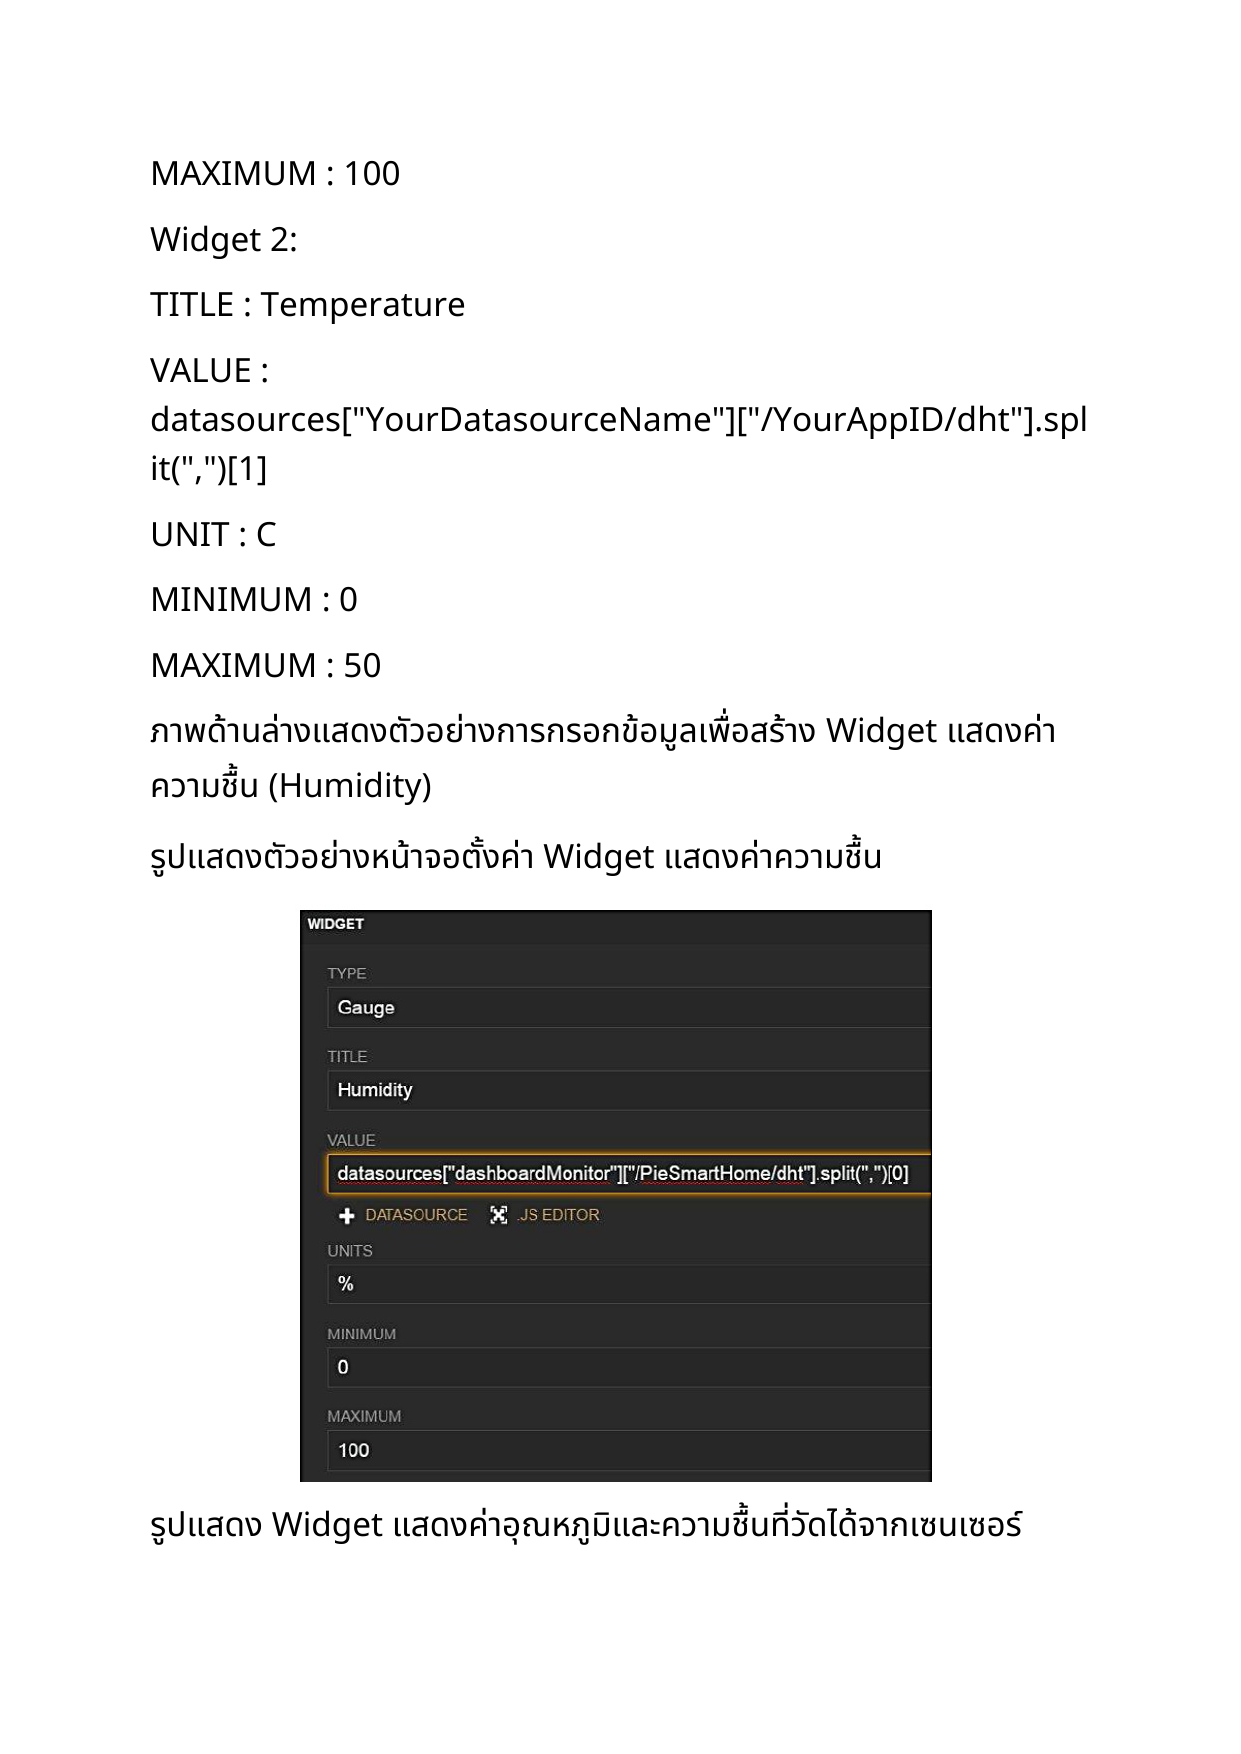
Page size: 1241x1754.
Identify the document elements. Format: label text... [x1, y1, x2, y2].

text รูปแสดง Widget แสดงค่าอุณหภูมิและความชื้นที่วัดได้จากเซนเซอร์ [150, 1501, 1090, 1551]
text MAXIMUM : 100 [150, 150, 1090, 195]
text TITLE : Temperature [150, 281, 1090, 327]
text Widget 2: [150, 216, 1090, 261]
text UNIT : C [150, 510, 1090, 556]
text MINIMUM : 0 [150, 576, 1090, 621]
text MAXIMUM : 50 [150, 642, 1090, 687]
text รูปแสดงตัวอย่างหน้าจอตั้งค่า Widget แสดงค่าความชื้น [150, 833, 1090, 884]
text ภาพด้านล่างแสดงตัวอย่างการกรอกข้อมูลเพื่อสร้าง Widget แสดงค่าความชื้น (Humidity) [150, 707, 1090, 812]
picture [279, 904, 961, 1482]
text VALUE : datasources["YourDatasourceName"]["/YourAppID/dht"].split(",")[1] [150, 347, 1090, 490]
